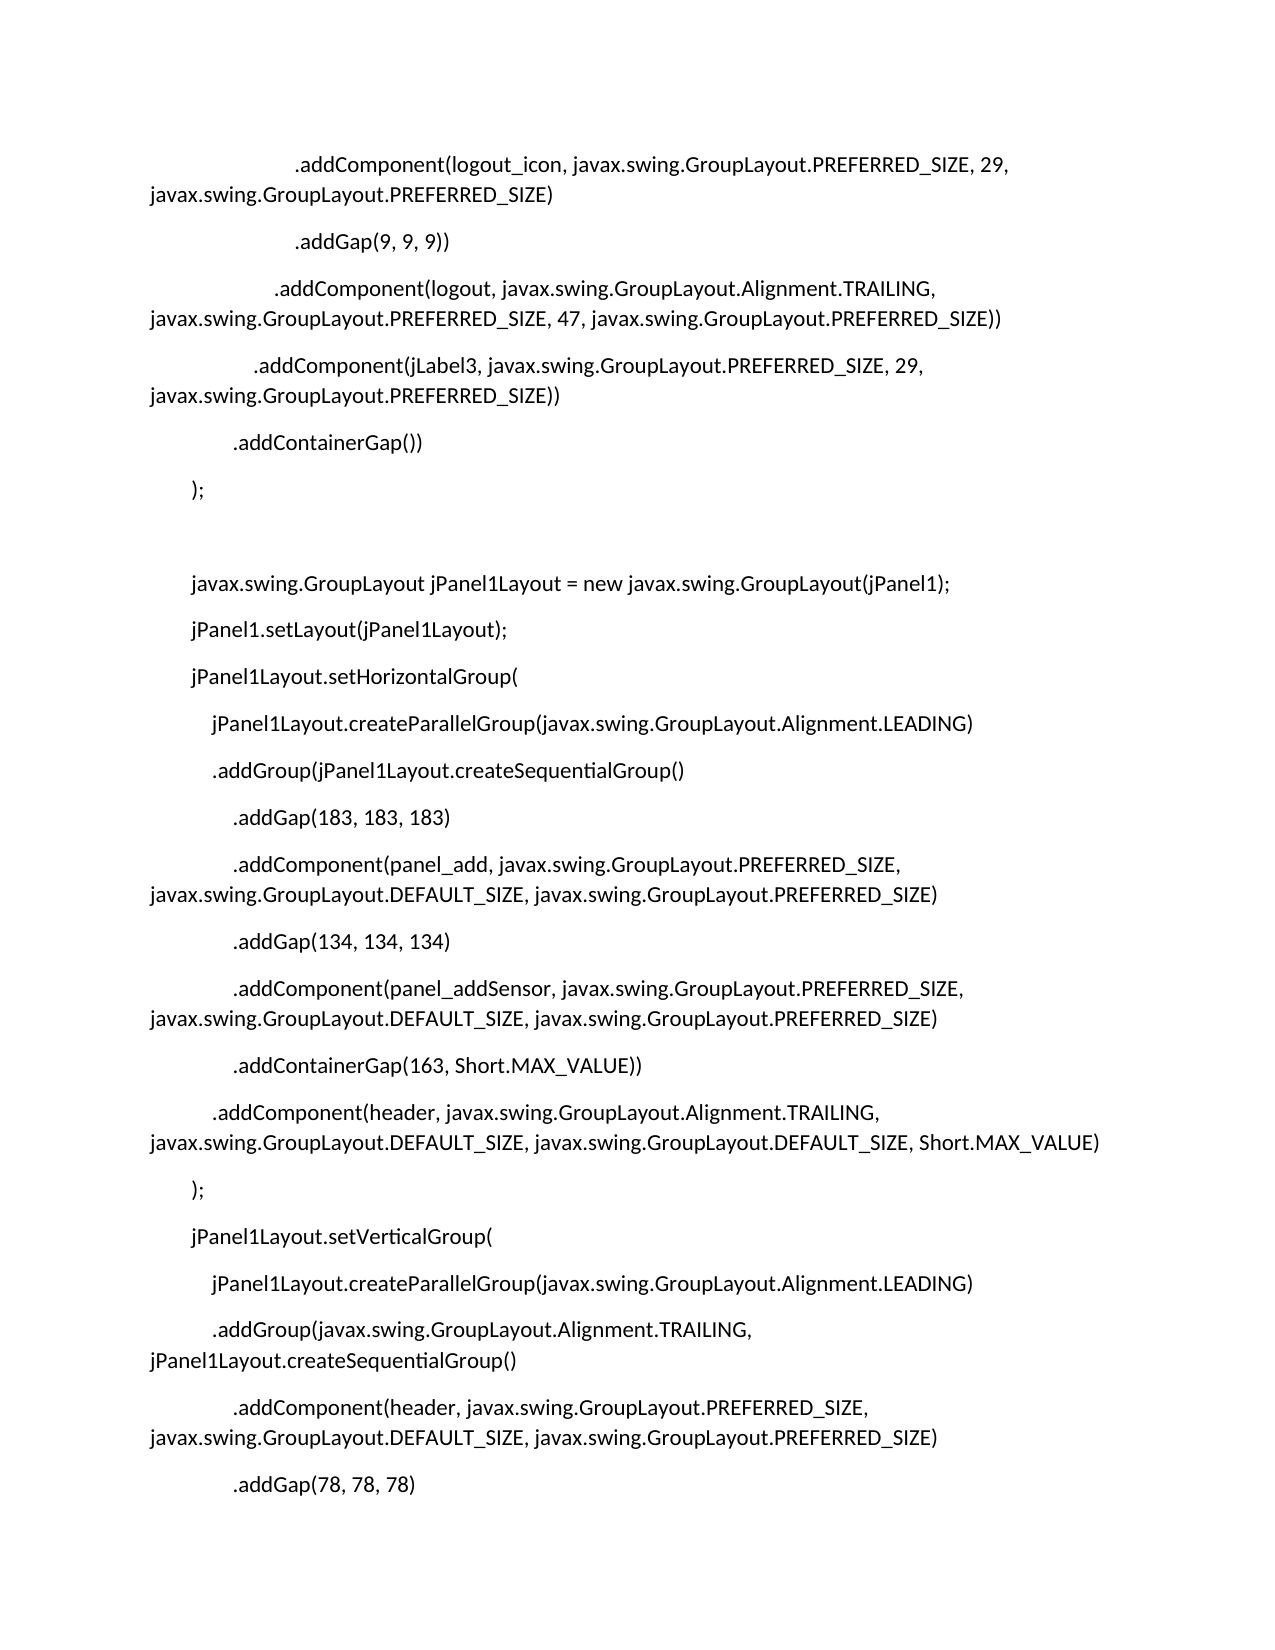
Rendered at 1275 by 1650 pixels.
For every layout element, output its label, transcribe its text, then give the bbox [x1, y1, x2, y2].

text .addGap(78, 78, 78) [150, 1470, 1125, 1498]
text jPanel1Layout.setVerticalGroup( [150, 1222, 1125, 1250]
text .addComponent(header, javax.swing.GroupLayout.Alignment.TRAILING, javax.swing.GroupLayout.DEFAULT_SIZE, javax.swing.GroupLayout.DEFAULT_SIZE, Short.MAX_VALUE) [150, 1098, 1125, 1156]
text .addGap(134, 134, 134) [150, 927, 1125, 955]
text jPanel1Layout.createParallelGroup(javax.swing.GroupLayout.Alignment.LEADING) [150, 709, 1125, 737]
text ); [150, 1175, 1125, 1203]
text jPanel1Layout.setHorizontalGroup( [150, 662, 1125, 691]
text .addComponent(jLabel3, javax.swing.GroupLayout.PREFERRED_SIZE, 29, javax.swing.GroupLayout.PREFERRED_SIZE)) [150, 351, 1125, 409]
text ); [150, 475, 1125, 503]
text .addContainerGap(163, Short.MAX_VALUE)) [150, 1051, 1125, 1079]
text jPanel1.setLayout(jPanel1Layout); [150, 616, 1125, 644]
text .addComponent(panel_add, javax.swing.GroupLayout.PREFERRED_SIZE, javax.swing.GroupLayout.DEFAULT_SIZE, javax.swing.GroupLayout.PREFERRED_SIZE) [150, 850, 1125, 908]
text .addGroup(javax.swing.GroupLayout.Alignment.TRAILING, jPanel1Layout.createSequentialGroup() [150, 1316, 1125, 1374]
text .addComponent(panel_addSensor, javax.swing.GroupLayout.PREFERRED_SIZE, javax.swing.GroupLayout.DEFAULT_SIZE, javax.swing.GroupLayout.PREFERRED_SIZE) [150, 974, 1125, 1032]
text .addComponent(header, javax.swing.GroupLayout.PREFERRED_SIZE, javax.swing.GroupLayout.DEFAULT_SIZE, javax.swing.GroupLayout.PREFERRED_SIZE) [150, 1393, 1125, 1451]
text .addGap(9, 9, 9)) [150, 227, 1125, 255]
text .addComponent(logout_icon, javax.swing.GroupLayout.PREFERRED_SIZE, 29, javax.swing.GroupLayout.PREFERRED_SIZE) [150, 150, 1125, 208]
text .addGap(183, 183, 183) [150, 803, 1125, 831]
text .addGroup(jPanel1Layout.createSequentialGroup() [150, 756, 1125, 784]
text .addComponent(logout, javax.swing.GroupLayout.Alignment.TRAILING, javax.swing.GroupLayout.PREFERRED_SIZE, 47, javax.swing.GroupLayout.PREFERRED_SIZE)) [150, 274, 1125, 332]
text jPanel1Layout.createParallelGroup(javax.swing.GroupLayout.Alignment.LEADING) [150, 1269, 1125, 1297]
text javax.swing.GroupLayout jPanel1Layout = new javax.swing.GroupLayout(jPanel1); [150, 569, 1125, 597]
text .addContainerGap()) [150, 428, 1125, 456]
